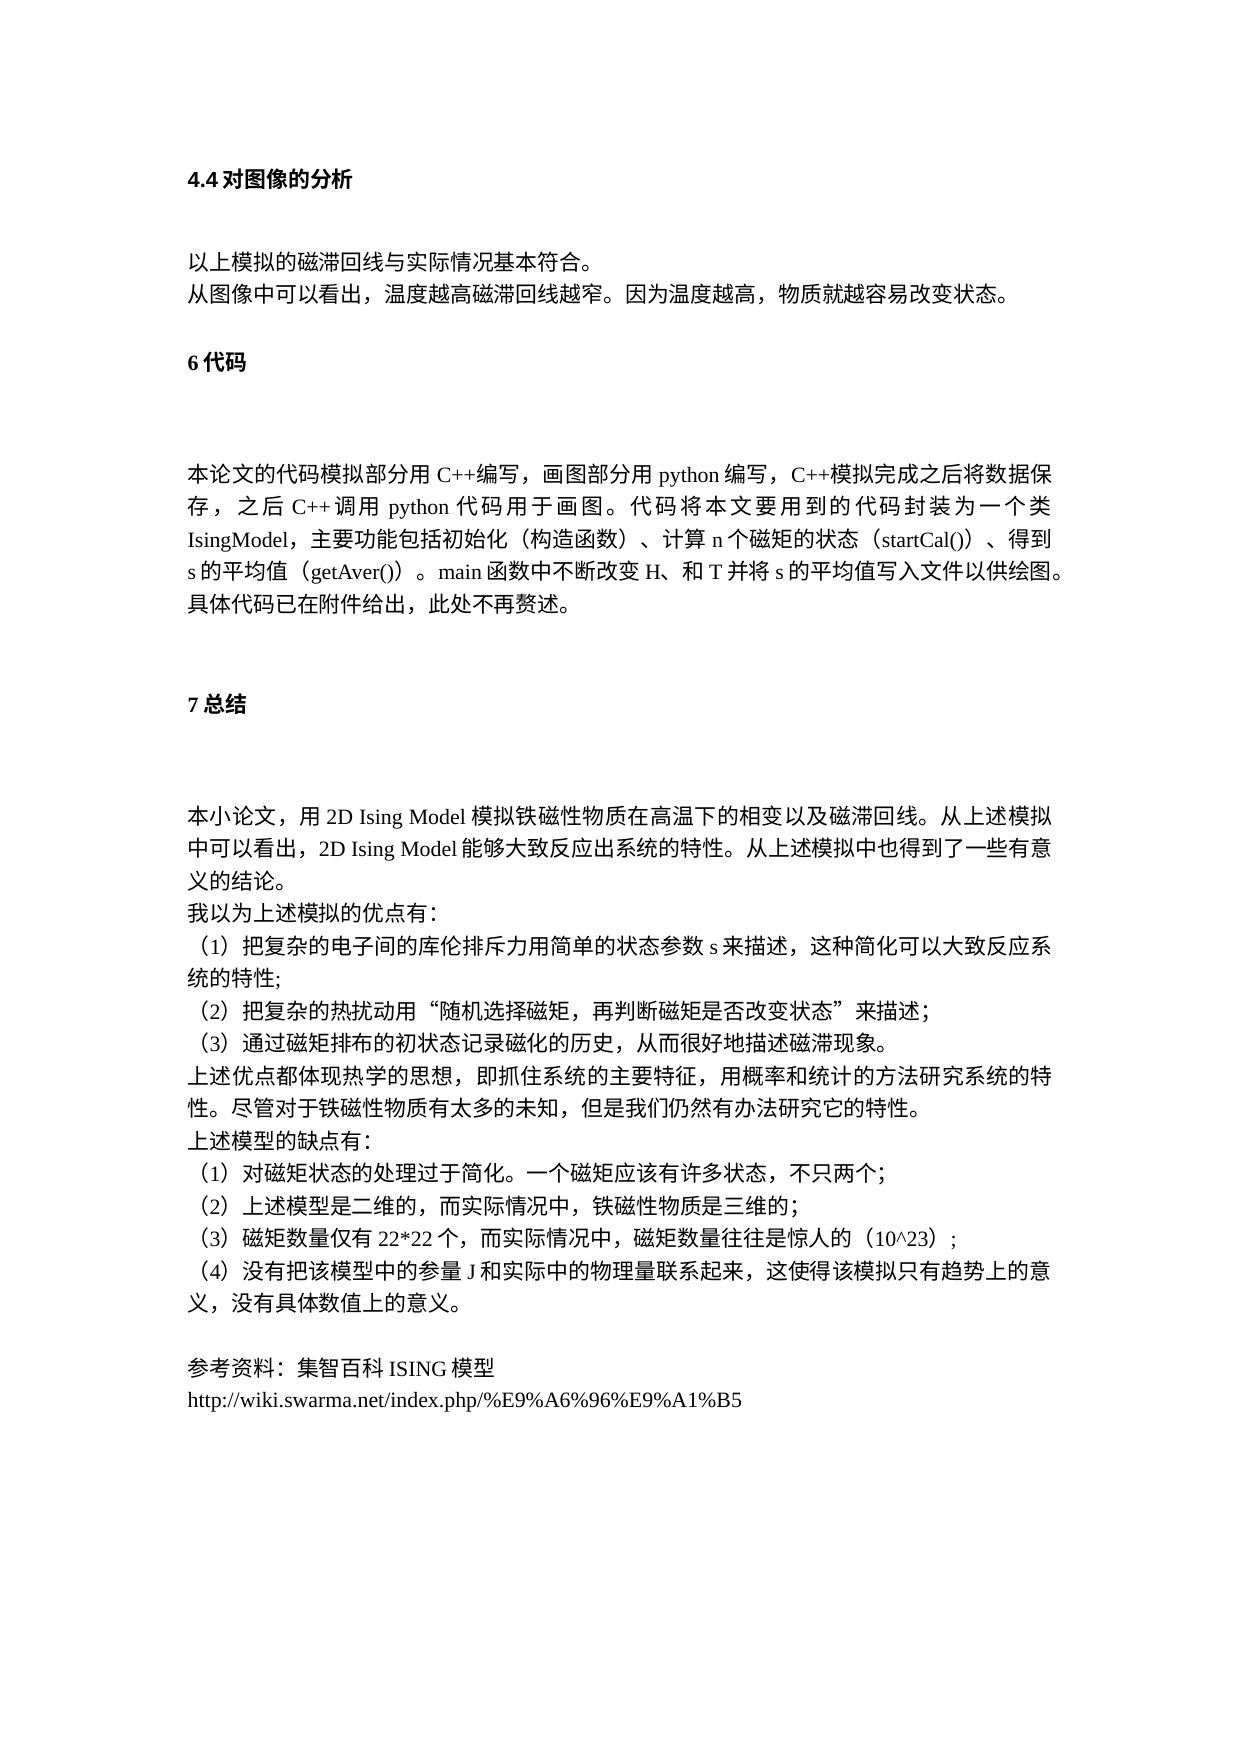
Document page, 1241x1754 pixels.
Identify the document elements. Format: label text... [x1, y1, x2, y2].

text 本小论文，用2D Ising Model模拟铁磁性物质在高温下的相变以及磁滞回线。从上述模拟中可以看出，2D Ising Model能够大致反应出系统的特性。从上述模拟中也得到了一些有意义的结论。 [187, 798, 1053, 896]
text （1）把复杂的电子间的库伦排斥力用简单的状态参数s来描述，这种简化可以大致反应系统的特性; [187, 928, 1053, 993]
subtitle 4.4对图像的分析 [187, 162, 1053, 194]
subtitle 6代码 [187, 345, 1053, 377]
text （2）上述模型是二维的，而实际情况中，铁磁性物质是三维的； [187, 1188, 1053, 1221]
text 参考资料：集智百科ISING模型 [187, 1351, 1053, 1383]
subtitle 7总结 [187, 687, 1053, 719]
text （3）通过磁矩排布的初状态记录磁化的历史，从而很好地描述磁滞现象。 [187, 1026, 1053, 1058]
text 以上模拟的磁滞回线与实际情况基本符合。 [187, 244, 1053, 277]
text 我以为上述模拟的优点有： [187, 896, 1053, 928]
text 从图像中可以看出，温度越高磁滞回线越窄。因为温度越高，物质就越容易改变状态。 [187, 277, 1053, 309]
text （2）把复杂的热扰动用“随机选择磁矩，再判断磁矩是否改变状态”来描述； [187, 993, 1053, 1026]
text （4）没有把该模型中的参量J和实际中的物理量联系起来，这使得该模拟只有趋势上的意义，没有具体数值上的意义。 [187, 1253, 1053, 1318]
text 上述模型的缺点有： [187, 1123, 1053, 1156]
text （3）磁矩数量仅有22*22个，而实际情况中，磁矩数量往往是惊人的（10^23）; [187, 1221, 1053, 1253]
text 本论文的代码模拟部分用C++编写，画图部分用python编写，C++模拟完成之后将数据保存，之后C++调用python代码用于画图。代码将本文要用到的代码封装为一个类IsingModel，主要功能包括初始化（构造函数）、计算n个磁矩的状态（startCal()）、得到s的平均值（getAver()）。main函数中不断改变H、和T并将s的平均值写入文件以供绘图。具体代码已在附件给出，此处不再赘述。 [187, 456, 1053, 619]
text http://wiki.swarma.net/index.php/%E9%A6%96%E9%A1%B5 [187, 1383, 1053, 1416]
text 上述优点都体现热学的思想，即抓住系统的主要特征，用概率和统计的方法研究系统的特性。尽管对于铁磁性物质有太多的未知，但是我们仍然有办法研究它的特性。 [187, 1058, 1053, 1123]
text （1）对磁矩状态的处理过于简化。一个磁矩应该有许多状态，不只两个； [187, 1156, 1053, 1188]
